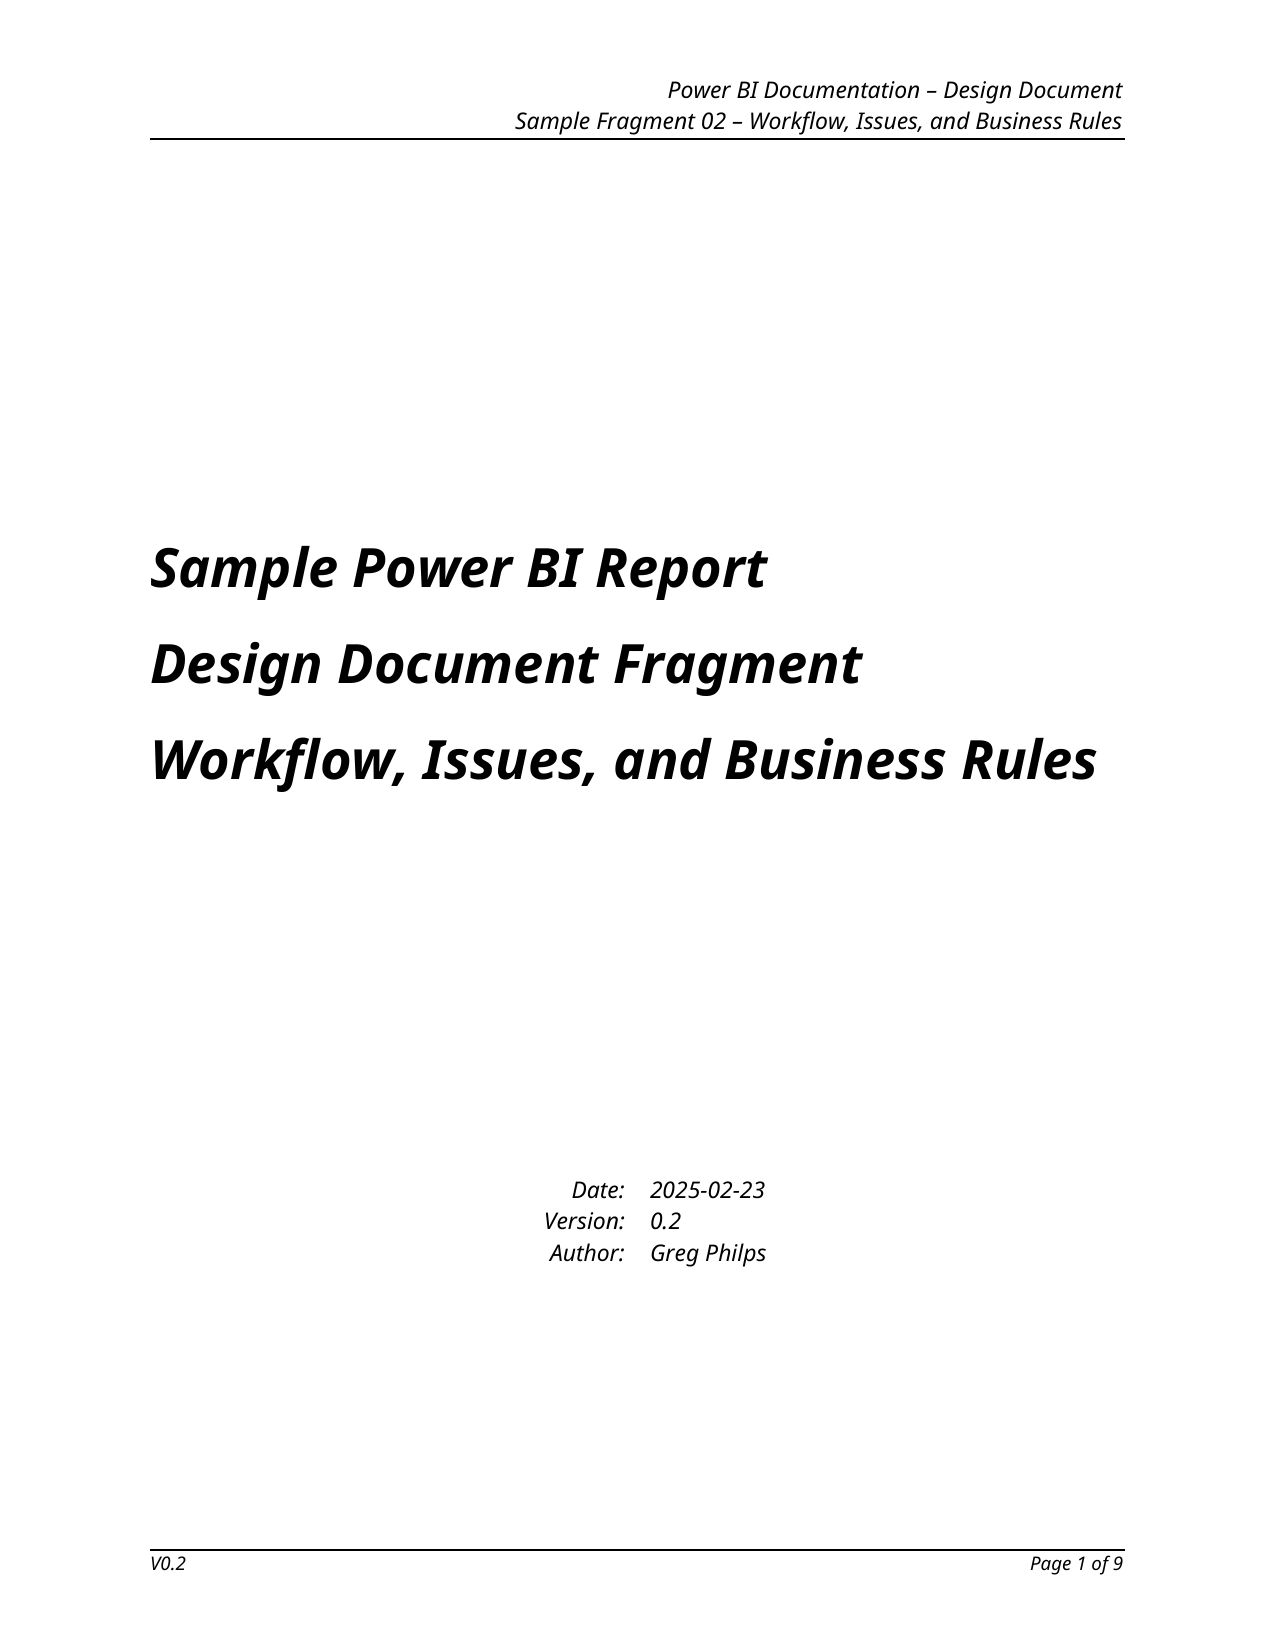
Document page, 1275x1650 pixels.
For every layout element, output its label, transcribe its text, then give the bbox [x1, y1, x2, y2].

table_header 2025-02-23 [639, 1174, 937, 1205]
table_header Date: [338, 1174, 638, 1205]
text Design Document Fragment [150, 625, 1125, 699]
table_cell 0.2 [639, 1205, 937, 1237]
text Workflow, Issues, and Business Rules [150, 722, 1125, 795]
table_cell Version: [338, 1205, 638, 1237]
text Sample Power BI Report [150, 529, 1125, 603]
table_cell Greg Philps [639, 1237, 937, 1268]
table_cell Author: [338, 1237, 638, 1268]
